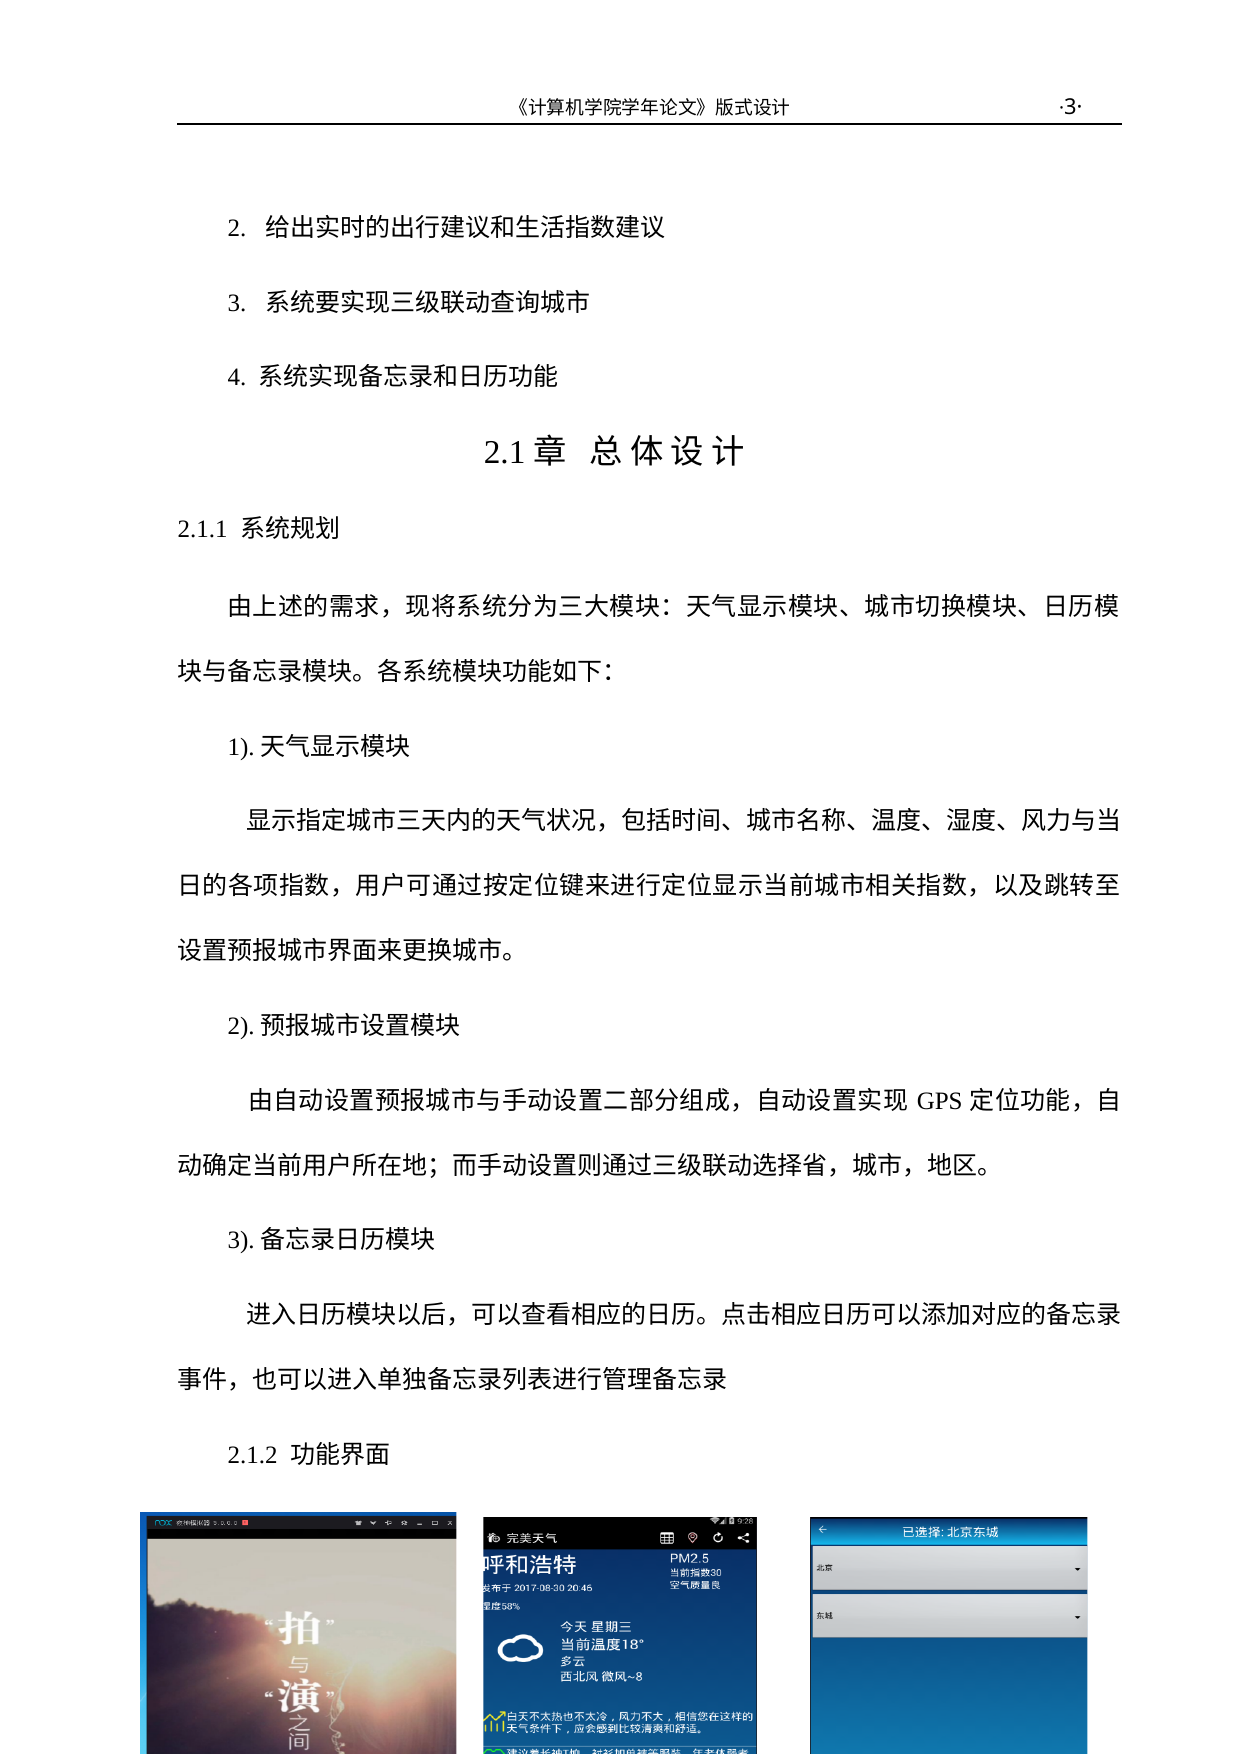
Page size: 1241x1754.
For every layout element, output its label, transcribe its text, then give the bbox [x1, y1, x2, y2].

text 2.1.1 系统规划 [177, 494, 1122, 559]
text 2.1 章 总 体 设 计 [417, 417, 1122, 482]
picture [483, 1517, 757, 1754]
picture [810, 1517, 1088, 1754]
text 2.1.2 功能界面 [177, 1420, 1122, 1485]
text 3. 系统要实现三级联动查询城市 [177, 268, 1122, 333]
text 由上述的需求，现将系统分为三大模块：天气显示模块、城市切换模块、日历模块与备忘录模块。各系统模块功能如下： [177, 572, 1122, 702]
text 2). 预报城市设置模块 [177, 991, 1122, 1056]
text 进入日历模块以后，可以查看相应的日历。点击相应日历可以添加对应的备忘录事件，也可以进入单独备忘录列表进行管理备忘录 [177, 1280, 1122, 1410]
text 3). 备忘录日历模块 [177, 1205, 1122, 1270]
text 由自动设置预报城市与手动设置二部分组成，自动设置实现 GPS 定位功能，自动确定当前用户所在地；而手动设置则通过三级联动选择省，城市，地区。 [177, 1066, 1122, 1196]
text 1). 天气显示模块 [177, 712, 1122, 777]
text 4. 系统实现备忘录和日历功能 [177, 342, 1122, 407]
picture [140, 1512, 457, 1754]
text 2. 给出实时的出行建议和生活指数建议 [177, 193, 1122, 258]
text 显示指定城市三天内的天气状况，包括时间、城市名称、温度、湿度、风力与当日的各项指数，用户可通过按定位键来进行定位显示当前城市相关指数，以及跳转至设置预报城市界面来更换城市。 [177, 786, 1122, 981]
